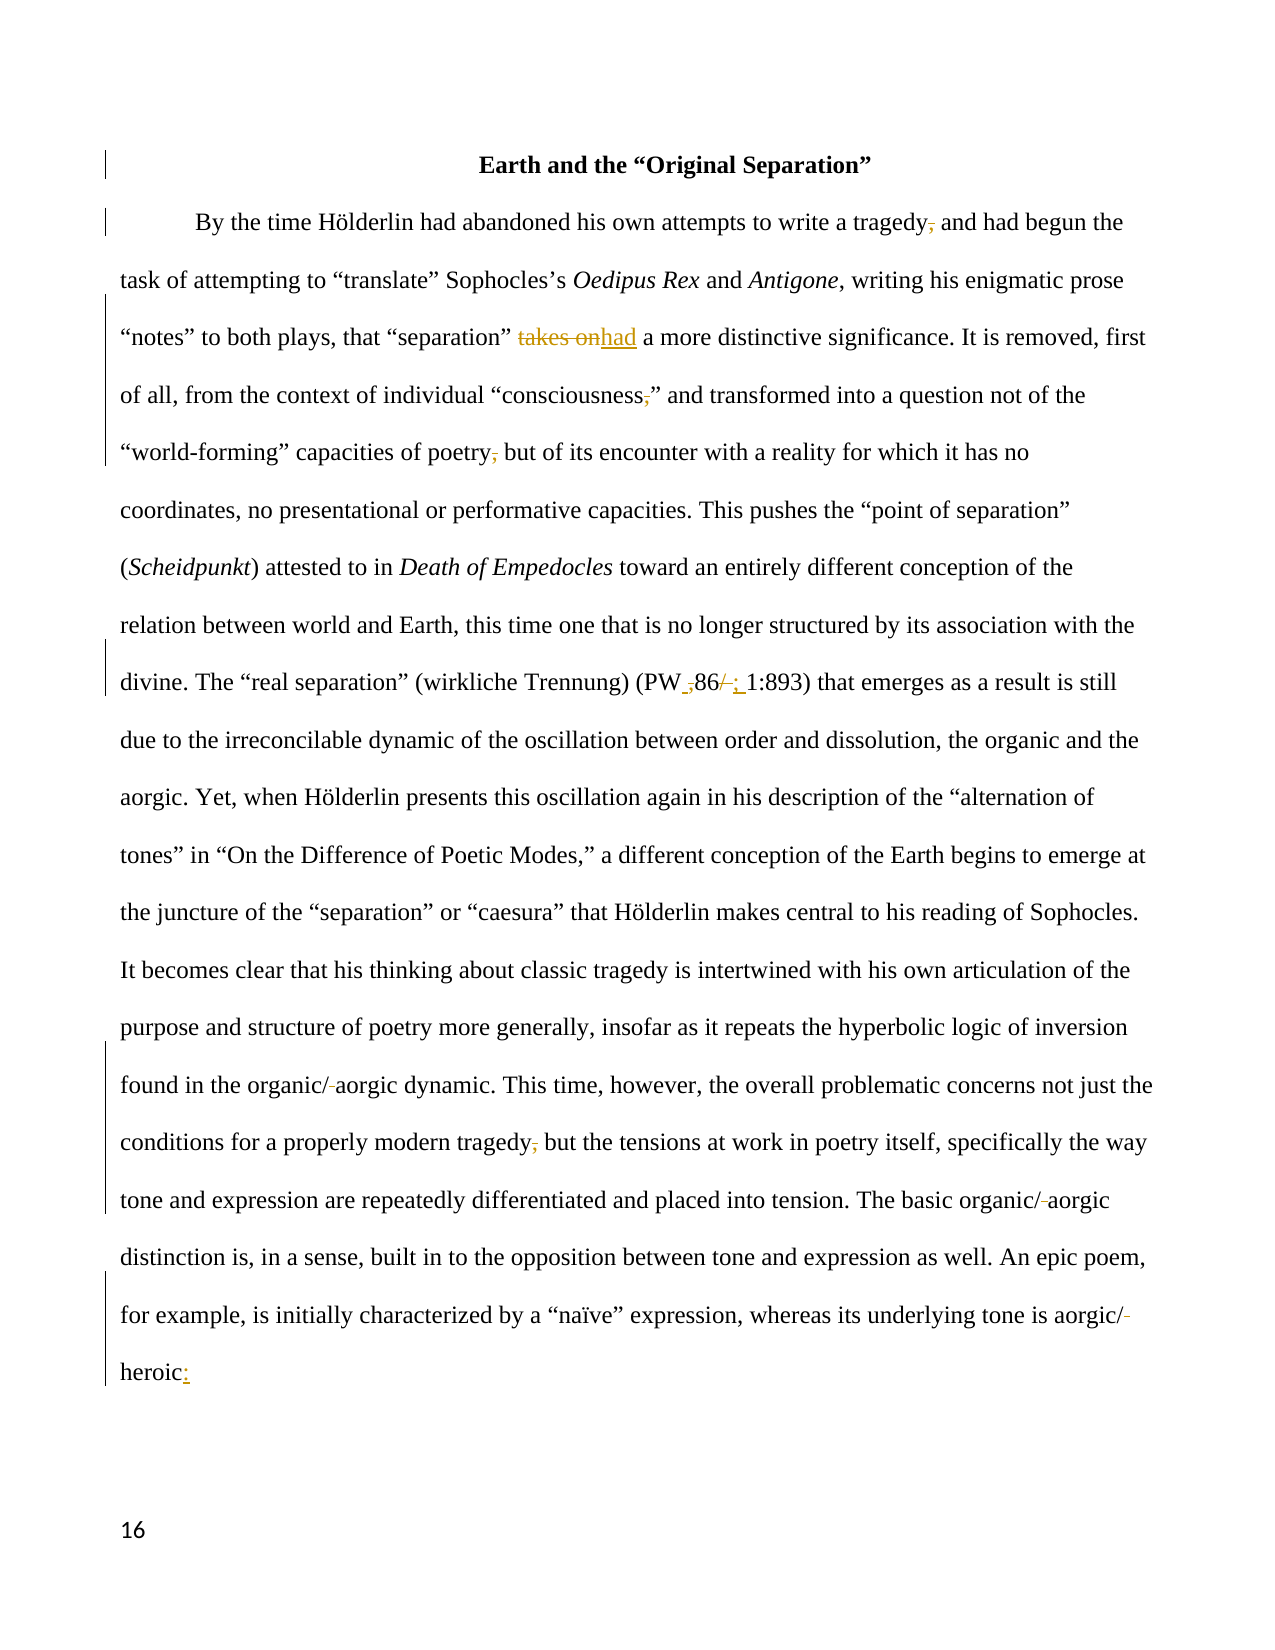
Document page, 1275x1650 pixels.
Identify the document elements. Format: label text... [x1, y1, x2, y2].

text By the time Hölderlin had abandoned his own attempts to write a tragedy and had begun the task of attempting to “translate” Sophocles’s Oedipus Rex and Antigone, writing his enigmatic prose “notes” to both plays, that “separation” a more distinctive significance. It is removed, first of all, from the context of individual “consciousness” and transformed into a question not of the “world-forming” capacities of poetry but of its encounter with a reality for which it has no coordinates, no presentational or performative capacities. This pushes the “point of separation” (Scheidpunkt) attested to in Death of Empedocles toward an entirely different conception of the relation between world and Earth, this time one that is no longer structured by its association with the divine. The “real separation” (wirkliche Trennung) (PW861:893) that emerges as a result is still due to the irreconcilable dynamic of the oscillation between order and dissolution, the organic and the aorgic. Yet, when Hölderlin presents this oscillation again in his description of the “alternation of tones” in “On the Difference of Poetic Modes,” a different conception of the Earth begins to emerge at the juncture of the “separation” or “caesura” that Hölderlin makes central to his reading of Sophocles. It becomes clear that his thinking about classic tragedy is intertwined with his own articulation of the purpose and structure of poetry more generally, insofar as it repeats the hyperbolic logic of inversion found in the organic/aorgic dynamic. This time, however, the overall problematic concerns not just the conditions for a properly modern tragedy but the tensions at work in poetry itself, specifically the way tone and expression are repeatedly differentiated and placed into tension. The basic organic/aorgic distinction is, in a sense, built in to the opposition between tone and expression as well. An epic poem, for example, is initially characterized by a “naïve” expression, whereas its underlying tone is aorgic/heroic [120, 207, 1155, 1386]
list Earth and the “Original Separation” [195, 150, 1155, 179]
